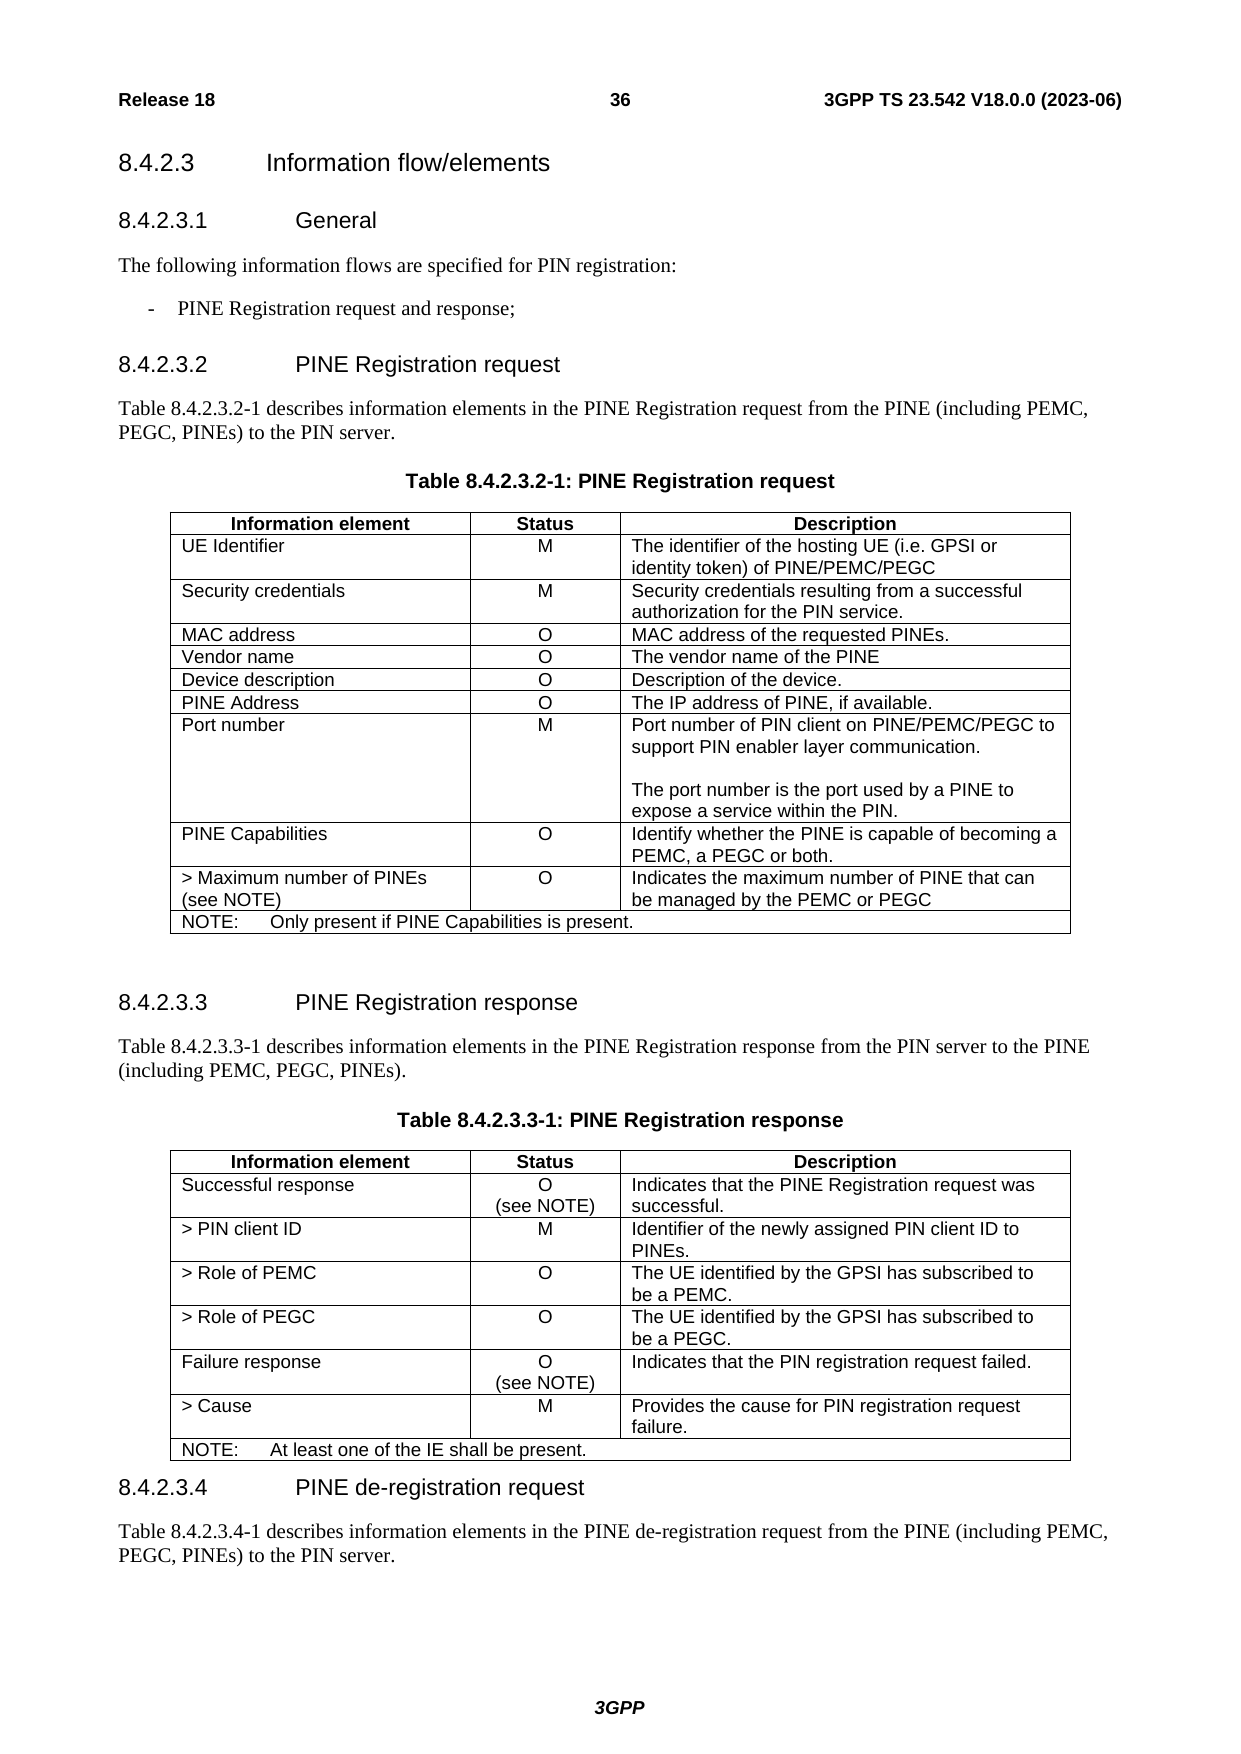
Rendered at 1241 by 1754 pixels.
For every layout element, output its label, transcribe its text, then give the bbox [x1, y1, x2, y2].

text Table 8.4.2.3.2-1 describes information elements in the PINE Registration request from the PINE (including PEMC, PEGC, PINEs) to the PIN server. [118, 396, 1122, 444]
table_cell > Cause [171, 1395, 470, 1438]
table_cell Identifier of the newly assigned PIN client ID to PINEs. [621, 1218, 1070, 1261]
table_cell > Role of PEGC [171, 1306, 470, 1349]
table_header Information element [171, 513, 470, 534]
table_cell Indicates the maximum number of PINE that can be managed by the PEMC or PEGC [621, 867, 1070, 910]
table_cell O [471, 1306, 620, 1349]
subtitle 8.4.2.3.2 PINE Registration request [118, 351, 1122, 377]
table_cell Identify whether the PINE is capable of becoming a PEMC, a PEGC or both. [621, 823, 1070, 866]
text Table 8.4.2.3.4-1 describes information elements in the PINE de-registration request from the PINE (including PEMC, PEGC, PINEs) to the PIN server. [118, 1519, 1122, 1567]
table_cell O (see NOTE) [471, 1174, 620, 1217]
table_cell M [471, 714, 620, 822]
table_cell The UE identified by the GPSI has subscribed to be a PEMC. [621, 1262, 1070, 1305]
text The following information flows are specified for PIN registration: [118, 253, 1122, 277]
table_cell O [471, 646, 620, 668]
subtitle 8.4.2.3 Information flow/elements [118, 147, 1122, 176]
table_cell Device description [171, 669, 470, 690]
table_cell MAC address of the requested PINEs. [621, 624, 1070, 645]
table_cell Security credentials resulting from a successful authorization for the PIN service. [621, 580, 1070, 623]
text Table 8.4.2.3.3-1 describes information elements in the PINE Registration response from the PIN server to the PINE (including PEMC, PEGC, PINEs). [118, 1034, 1122, 1082]
table_cell Provides the cause for PIN registration request failure. [621, 1395, 1070, 1438]
table_cell > Maximum number of PINEs (see NOTE) [171, 867, 470, 910]
table_cell O [471, 1262, 620, 1305]
table_cell MAC address [171, 624, 470, 645]
table_cell PINE Address [171, 691, 470, 713]
table_cell M [471, 580, 620, 623]
table_cell Security credentials [171, 580, 470, 623]
table_header Status [471, 1151, 620, 1173]
table_cell O [471, 691, 620, 713]
table_header Information element [171, 1151, 470, 1173]
table_cell O [471, 867, 620, 910]
table_header Description [621, 1151, 1070, 1173]
table_header Status [471, 513, 620, 534]
table_cell M [471, 535, 620, 578]
table_cell O [471, 669, 620, 690]
text Table 8.4.2.3.2-1: PINE Registration request [118, 469, 1122, 493]
table_cell Indicates that the PIN registration request failed. [621, 1350, 1070, 1393]
table_cell NOTE: At least one of the IE shall be present. [171, 1439, 1070, 1460]
table_cell O [471, 823, 620, 866]
table_cell UE Identifier [171, 535, 470, 578]
table_cell M [471, 1395, 620, 1438]
table_cell NOTE: Only present if PINE Capabilities is present. [171, 911, 1070, 933]
subtitle 8.4.2.3.4 PINE de-registration request [118, 1474, 1122, 1500]
text - PINE Registration request and response; [148, 295, 1122, 319]
table_cell M [471, 1218, 620, 1261]
text Table 8.4.2.3.3-1: PINE Registration response [118, 1107, 1122, 1131]
table_cell The vendor name of the PINE [621, 646, 1070, 668]
table_cell > Role of PEMC [171, 1262, 470, 1305]
table_cell Port number of PIN client on PINE/PEMC/PEGC to support PIN enabler layer communication. The port number is the port used by a PINE to expose a service within the PIN. [621, 714, 1070, 822]
table_header Description [621, 513, 1070, 534]
table_cell O [471, 624, 620, 645]
table_cell Vendor name [171, 646, 470, 668]
table_cell Port number [171, 714, 470, 822]
table_cell Failure response [171, 1350, 470, 1393]
table_cell The identifier of the hosting UE (i.e. GPSI or identity token) of PINE/PEMC/PEGC [621, 535, 1070, 578]
table_cell Indicates that the PINE Registration request was successful. [621, 1174, 1070, 1217]
table_cell PINE Capabilities [171, 823, 470, 866]
table_cell > PIN client ID [171, 1218, 470, 1261]
table_cell Description of the device. [621, 669, 1070, 690]
subtitle 8.4.2.3.1 General [118, 207, 1122, 234]
table_cell The IP address of PINE, if available. [621, 691, 1070, 713]
table_cell O (see NOTE) [471, 1350, 620, 1393]
table_cell The UE identified by the GPSI has subscribed to be a PEGC. [621, 1306, 1070, 1349]
subtitle 8.4.2.3.3 PINE Registration response [118, 989, 1122, 1016]
table_cell Successful response [171, 1174, 470, 1217]
